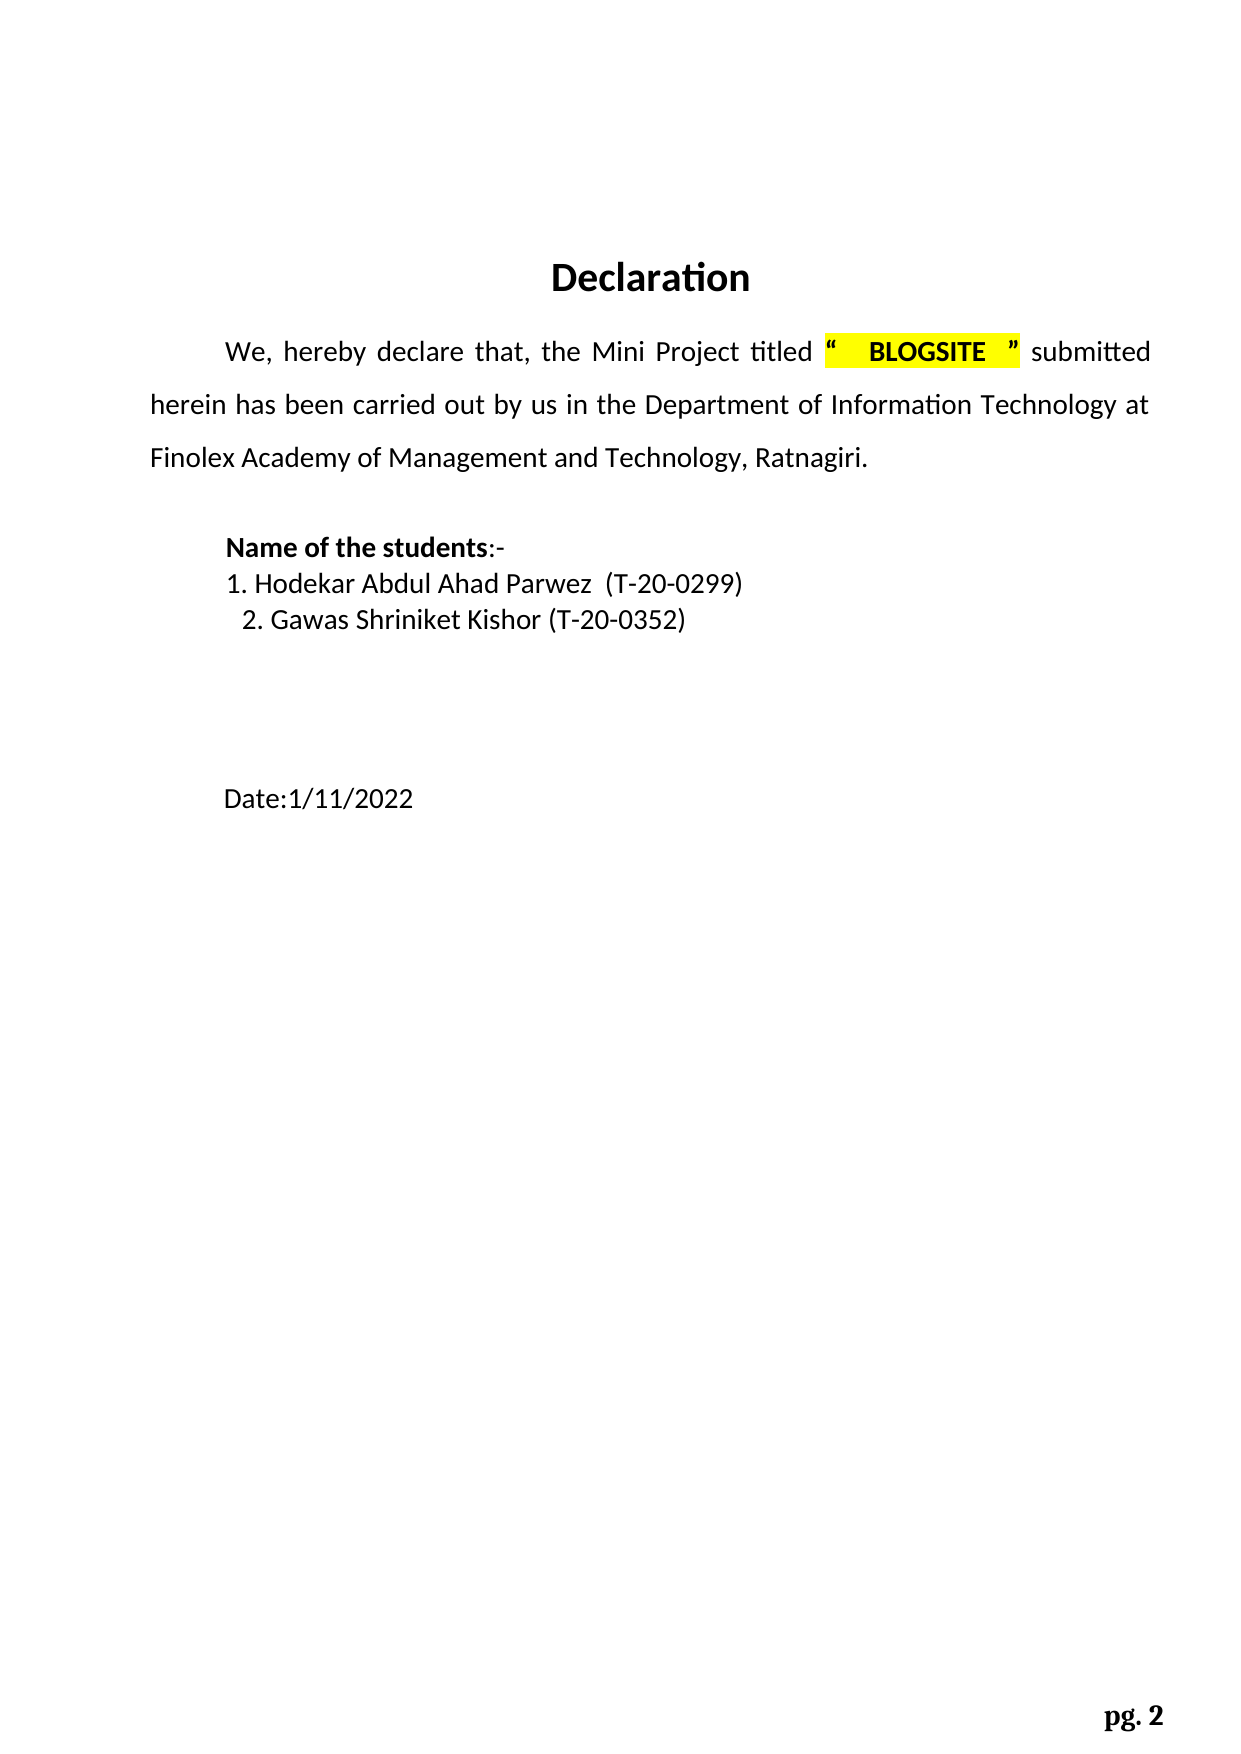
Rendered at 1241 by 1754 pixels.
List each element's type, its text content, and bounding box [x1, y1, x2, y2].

text Name of the students:- [226, 529, 1163, 565]
text We, hereby declare that, the Mini Project titled “ BLOGSITE ” submitted herein has been carried out by us in the Department of Information Technology at Finolex Academy of Management and Technology, Ratnagiri. [150, 333, 1151, 475]
text 1. Hodekar Abdul Ahad Parwez (T-20-0299) [226, 565, 1163, 601]
text Declaration [392, 251, 909, 302]
text 2. Gawas Shriniket Kishor (T-20-0352) [139, 601, 1163, 636]
text Date:1/11/2022 [223, 780, 1163, 816]
